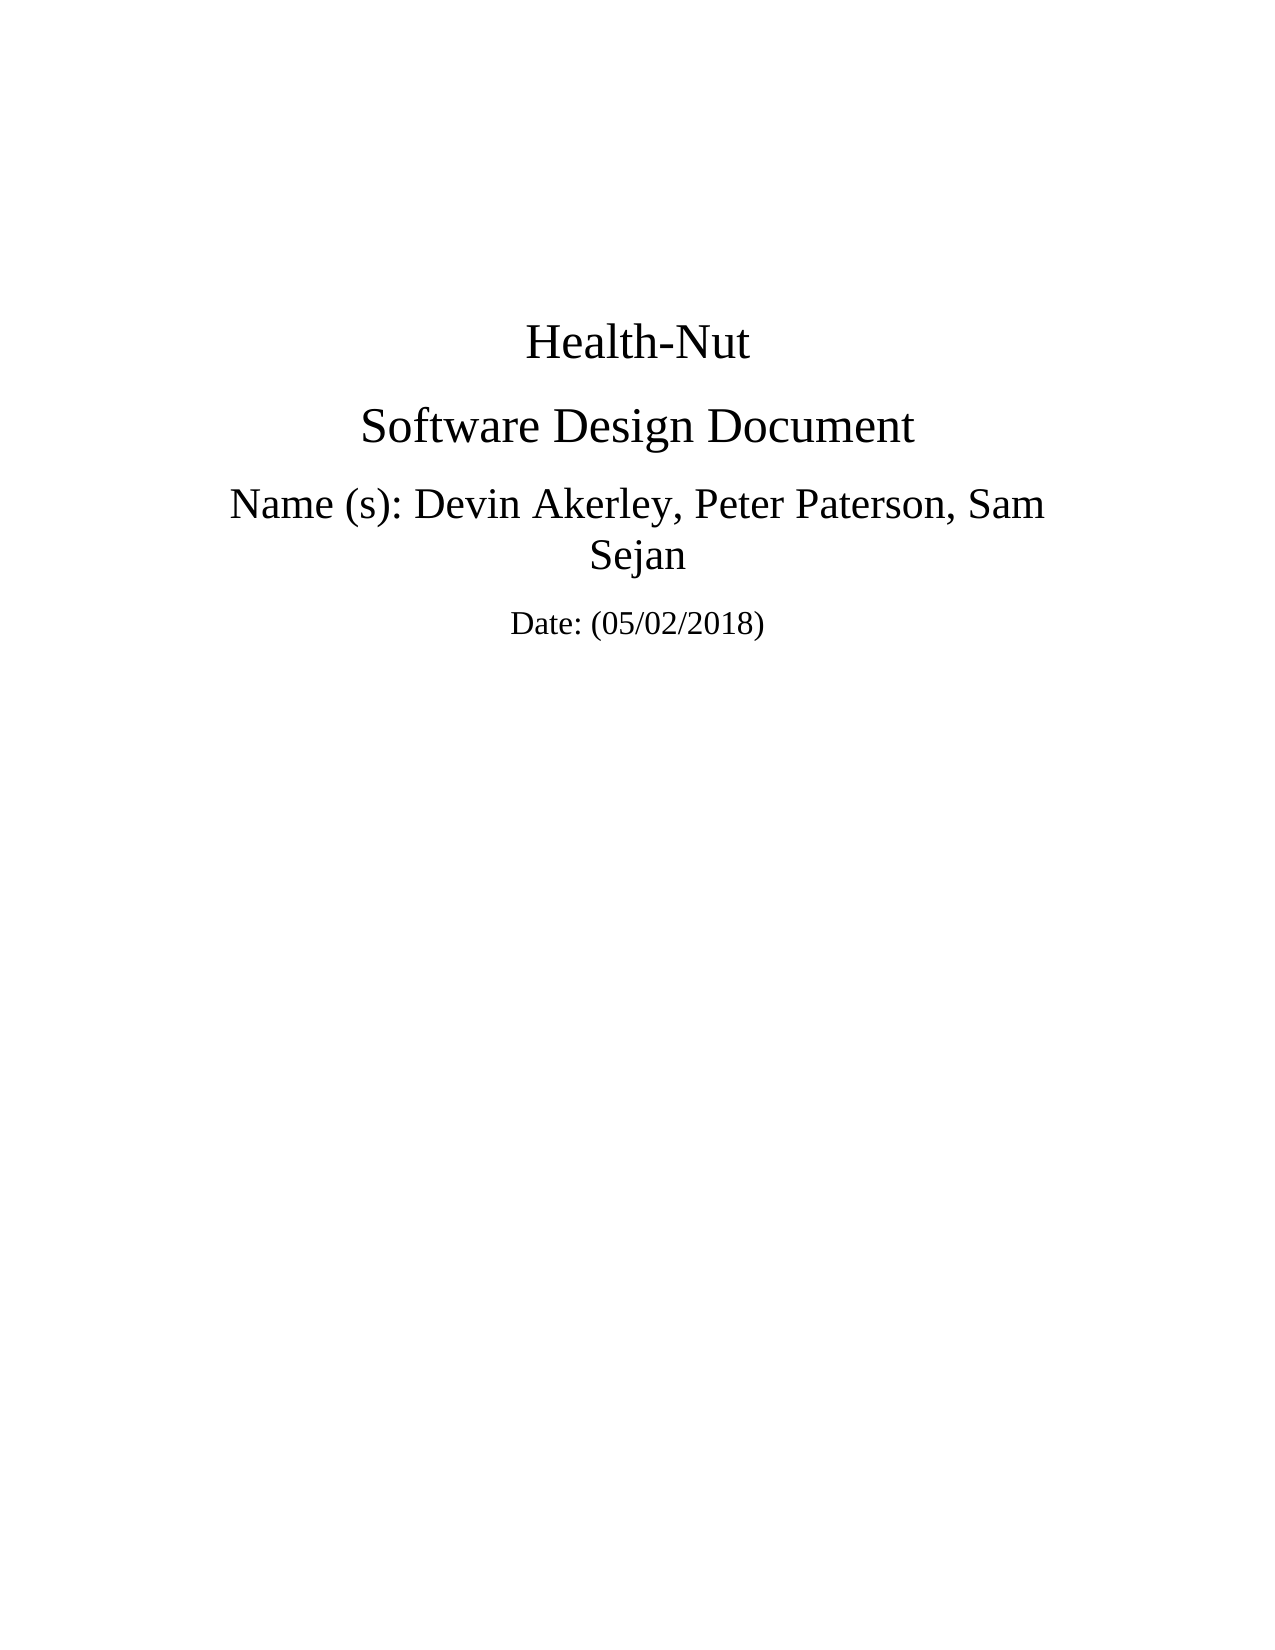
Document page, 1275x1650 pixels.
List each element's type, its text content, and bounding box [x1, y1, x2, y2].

text Health-Nut [187, 311, 1087, 369]
text Software Design Document [187, 394, 1087, 453]
text Date: (05/02/2018) [187, 603, 1087, 642]
text Name (s): Devin Akerley, Peter Paterson, Sam Sejan [187, 478, 1087, 578]
